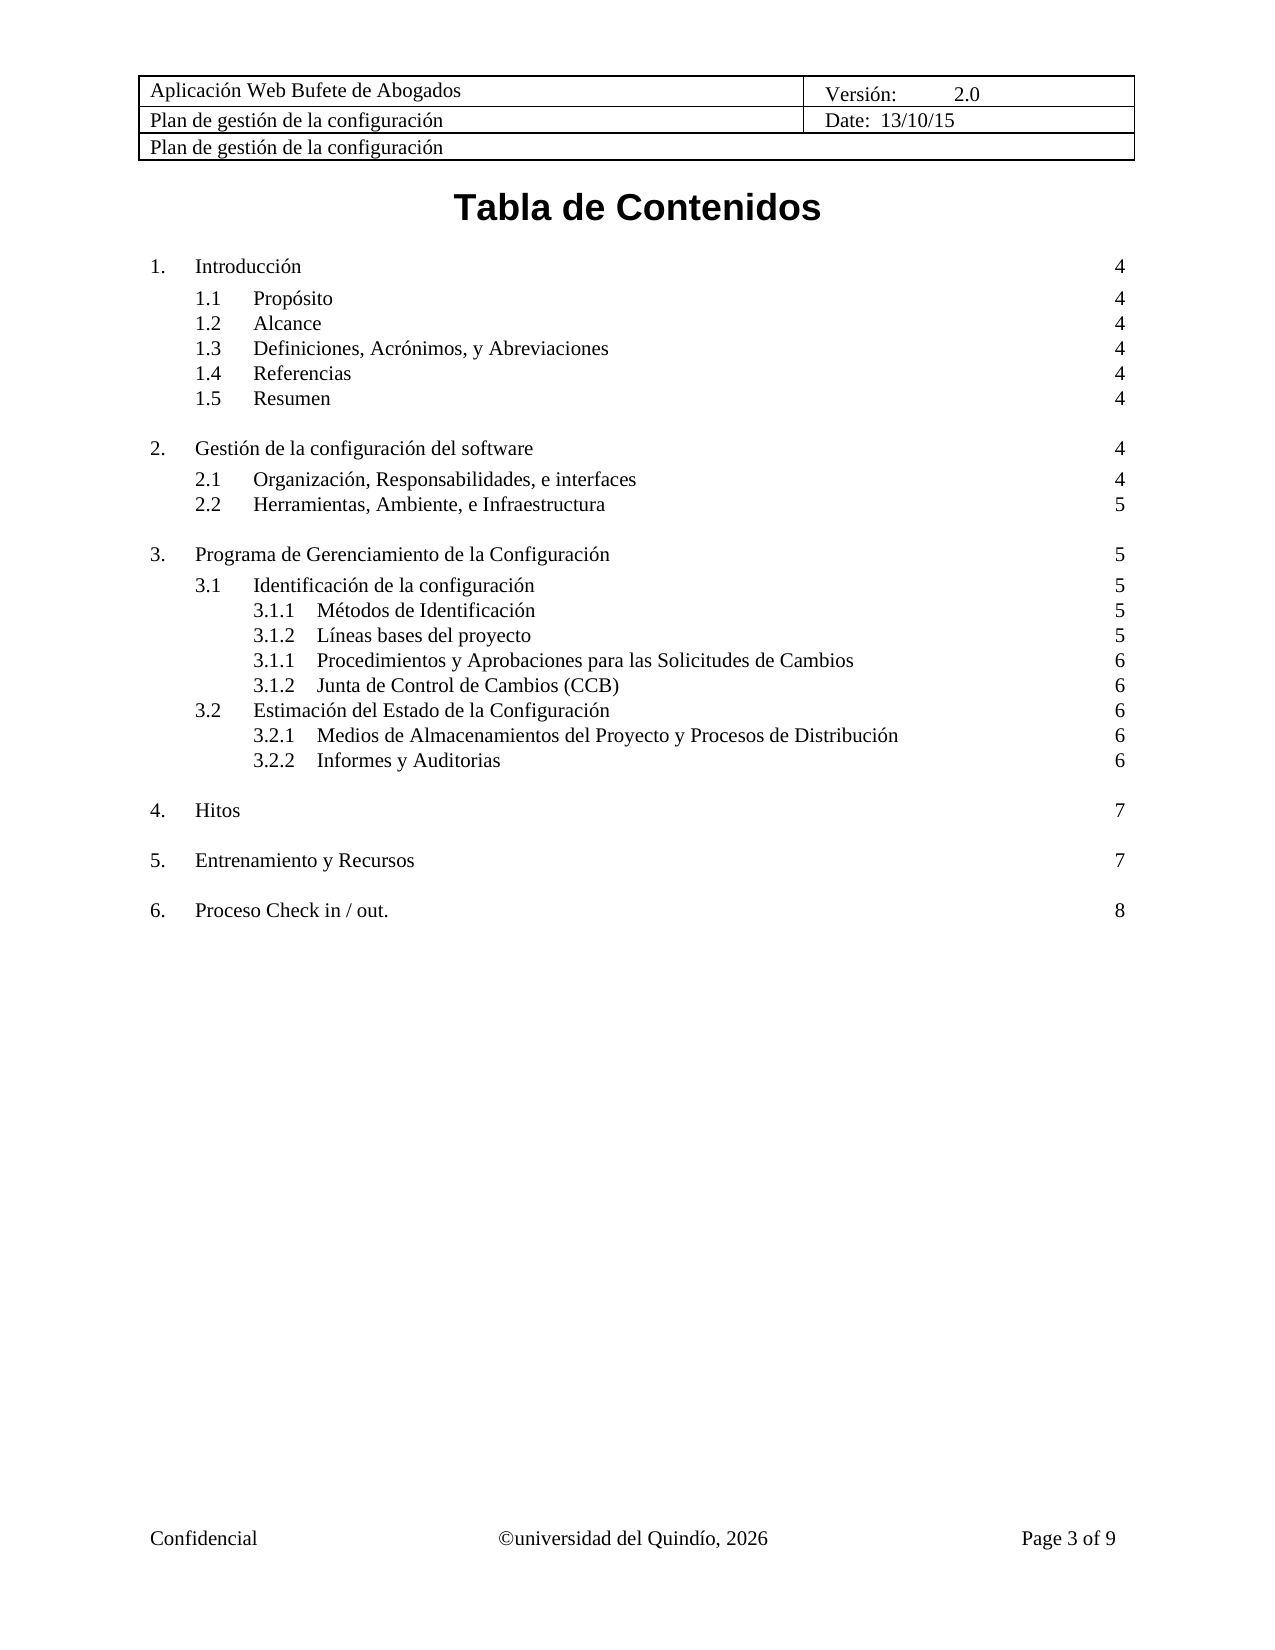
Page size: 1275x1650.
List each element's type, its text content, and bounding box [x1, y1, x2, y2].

text 1. Introducción 4 [150, 253, 1050, 278]
text 3.2 Estimación del Estado de la Configuración 6 [195, 697, 1050, 722]
text 3.1.2 Líneas bases del proyecto 5 [253, 622, 1125, 647]
text 1.2 Alcance 4 [195, 310, 1050, 335]
text 1.1 Propósito 4 [195, 285, 1050, 310]
text 5. Entrenamiento y Recursos 7 [150, 847, 1050, 872]
text 2. Gestión de la configuración del software 4 [150, 435, 1050, 460]
text 3.1 Identificación de la configuración 5 [195, 572, 1050, 597]
text 4. Hitos 7 [150, 797, 1050, 822]
title Tabla de Contenidos [150, 185, 1125, 228]
text 3.2.2 Informes y Auditorias 6 [253, 747, 1125, 772]
text 3.1.2 Junta de Control de Cambios (CCB) 6 [253, 672, 1125, 697]
text 3. Programa de Gerenciamiento de la Configuración 5 [150, 541, 1050, 566]
text 2.1 Organización, Responsabilidades, e interfaces 4 [195, 466, 1050, 491]
text 6. Proceso Check in / out. 8 [150, 897, 1050, 922]
text 3.1.1 Procedimientos y Aprobaciones para las Solicitudes de Cambios 6 [253, 647, 1125, 672]
text 1.5 Resumen 4 [195, 385, 1050, 410]
text 2.2 Herramientas, Ambiente, e Infraestructura 5 [195, 491, 1050, 516]
text 1.4 Referencias 4 [195, 360, 1050, 385]
text 1.3 Definiciones, Acrónimos, y Abreviaciones 4 [195, 335, 1050, 360]
text 3.2.1 Medios de Almacenamientos del Proyecto y Procesos de Distribución 6 [253, 722, 1125, 747]
text 3.1.1 Métodos de Identificación 5 [253, 597, 1125, 622]
